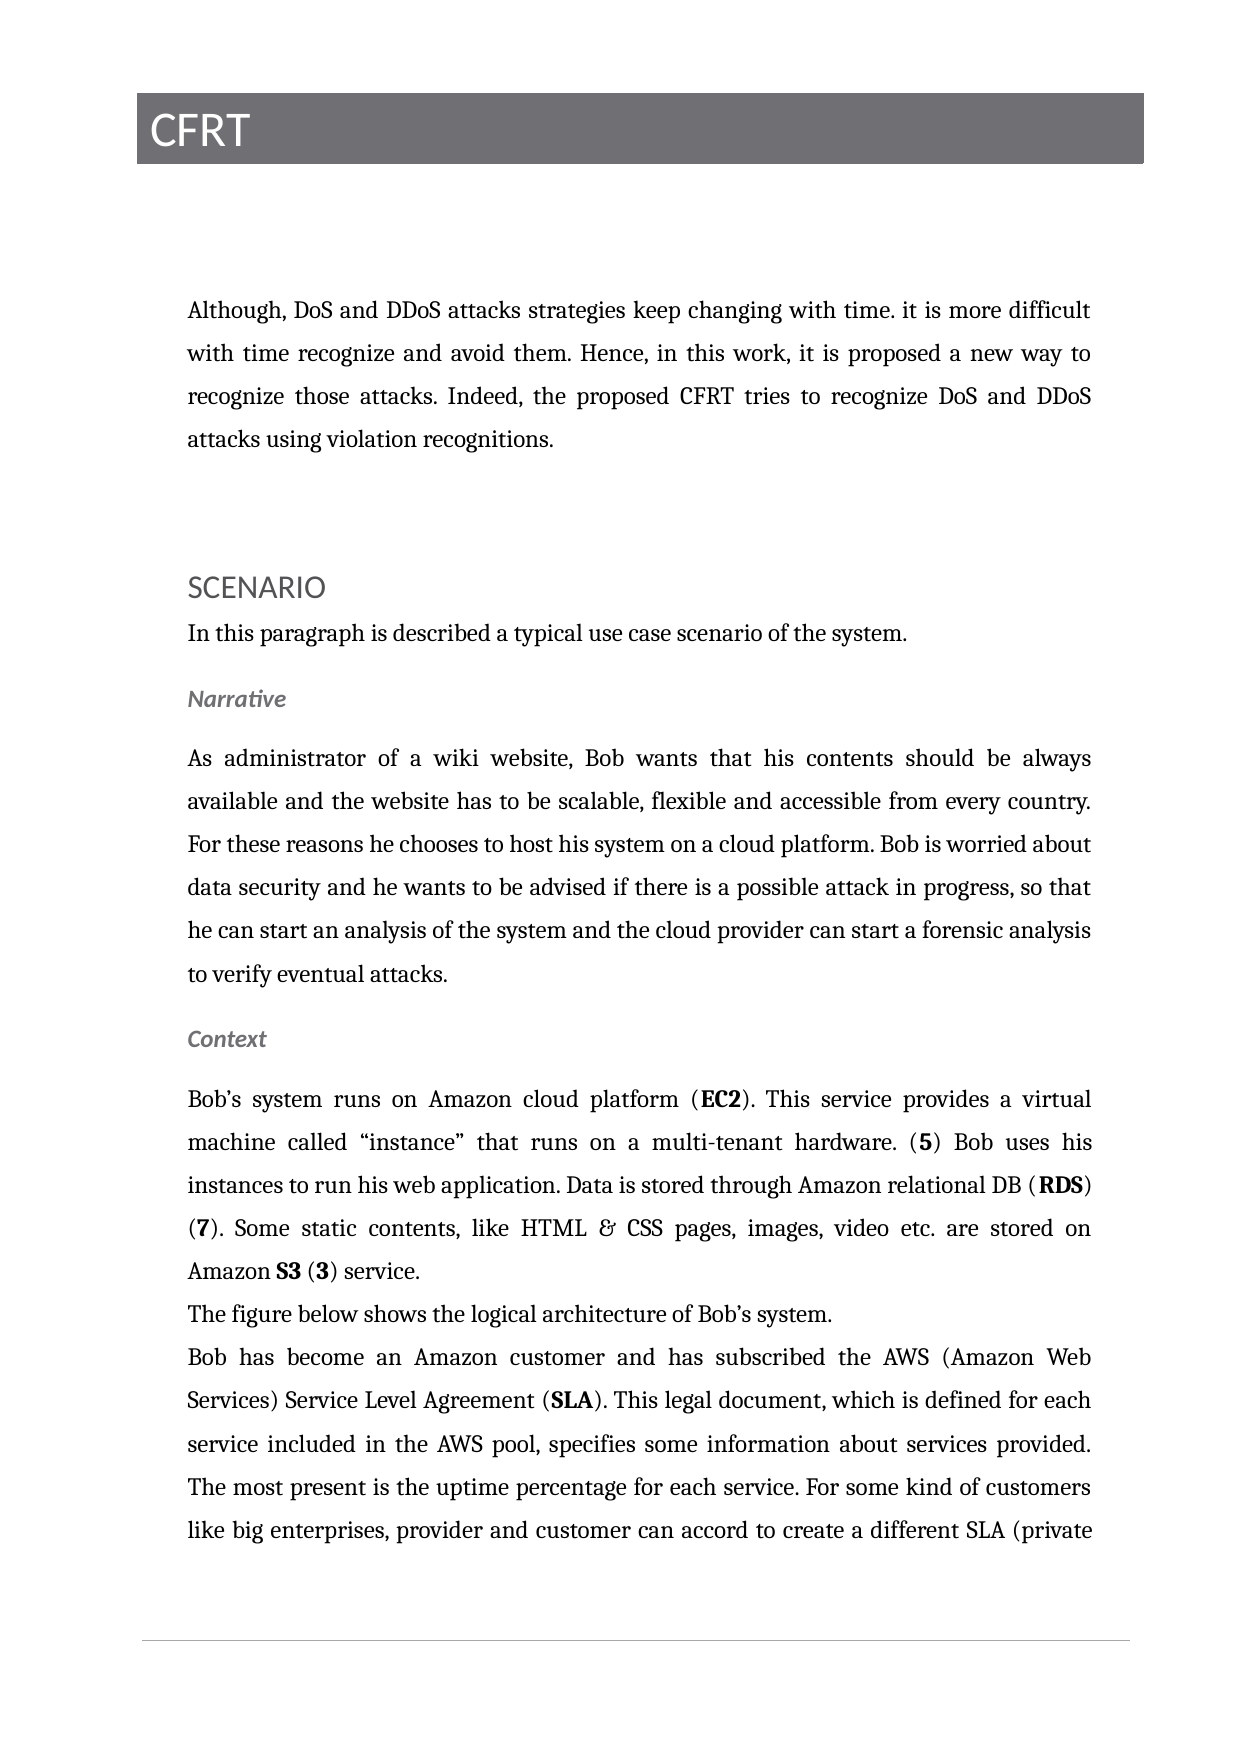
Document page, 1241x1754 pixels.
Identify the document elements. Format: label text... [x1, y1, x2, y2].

text The figure below shows the logical architecture of Bob’s system. [187, 1300, 1092, 1329]
subtitle Scenario [187, 566, 1092, 607]
text Bob’s system runs on Amazon cloud platform (EC2). This service provides a virtual machine called “instance” that runs on a multi-tenant hardware. (5) Bob uses his instances to run his web application. Data is stored through Amazon relational DB (RDS) (7). Some static contents, like HTML & CSS pages, images, video etc. are stored on Amazon S3 (3) service. [187, 1084, 1092, 1286]
subtitle Context [187, 1023, 1092, 1054]
text As administrator of a wiki website, Bob wants that his contents should be always available and the website has to be scalable, flexible and accessible from every country. For these reasons he chooses to host his system on a cloud platform. Bob is worried about data security and he wants to be advised if there is a possible attack in progress, so that he can start an analysis of the system and the cloud provider can start a forensic analysis to verify eventual attacks. [187, 744, 1092, 988]
subtitle Narrative [187, 683, 1092, 713]
text In this paragraph is described a typical use case scenario of the system. [187, 619, 1092, 648]
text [187, 1343, 1092, 1544]
text Although, DoS and DDoS attacks strategies keep changing with time. it is more difficult with time recognize and avoid them. Hence, in this work, it is proposed a new way to recognize those attacks. Indeed, the proposed CFRT tries to recognize DoS and DDoS attacks using violation recognitions. [187, 296, 1092, 454]
